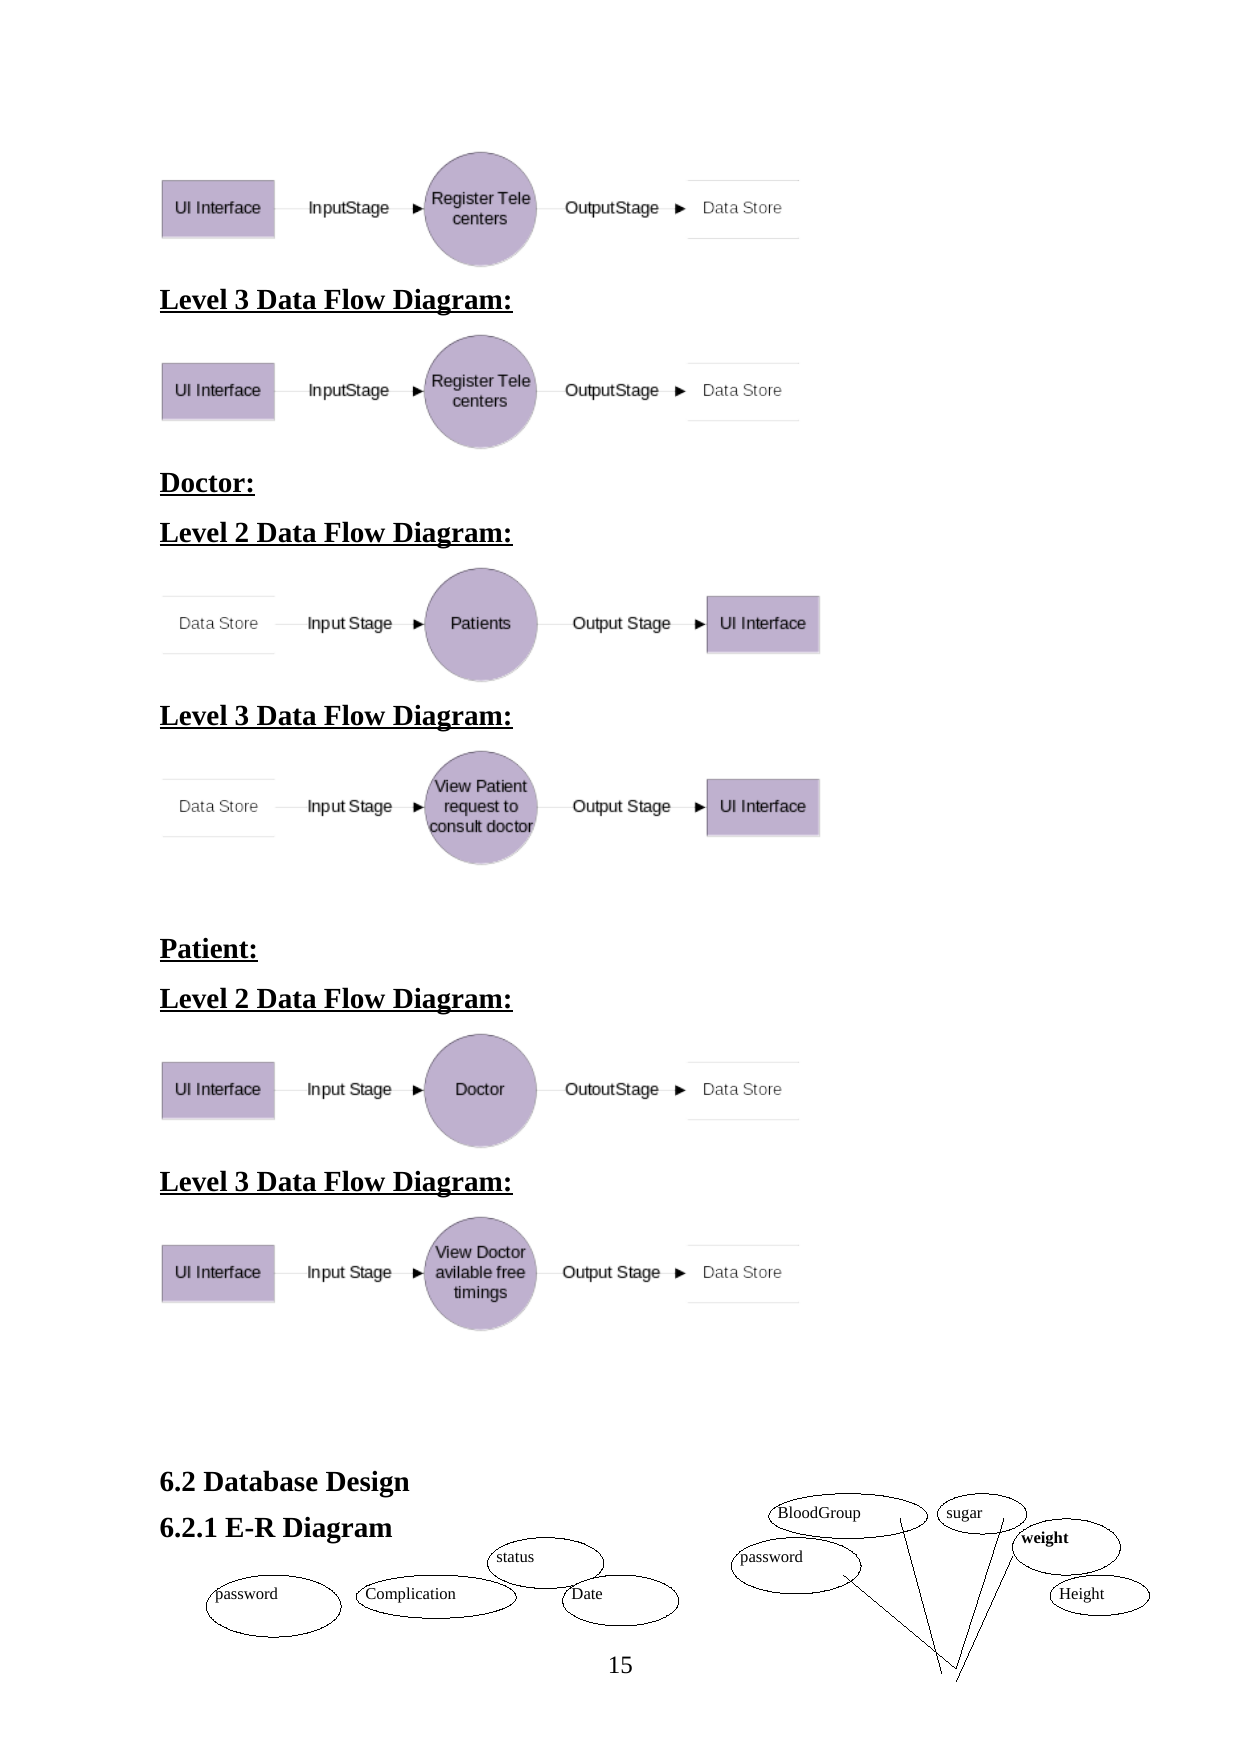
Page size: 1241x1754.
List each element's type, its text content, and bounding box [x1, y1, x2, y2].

text Level 2 Data Flow Diagram: [159, 515, 1090, 549]
text Level 3 Data Flow Diagram: [159, 1164, 1090, 1198]
text 6.2.1 E-R Diagram [159, 1498, 1090, 1544]
text Level 3 Data Flow Diagram: [159, 282, 1090, 316]
text Level 3 Data Flow Diagram: [159, 698, 1090, 732]
text Patient: [159, 931, 1090, 965]
text Doctor: [159, 465, 1090, 499]
text 6.2 Database Design [159, 1464, 1090, 1498]
text Level 2 Data Flow Diagram: [159, 981, 1090, 1015]
